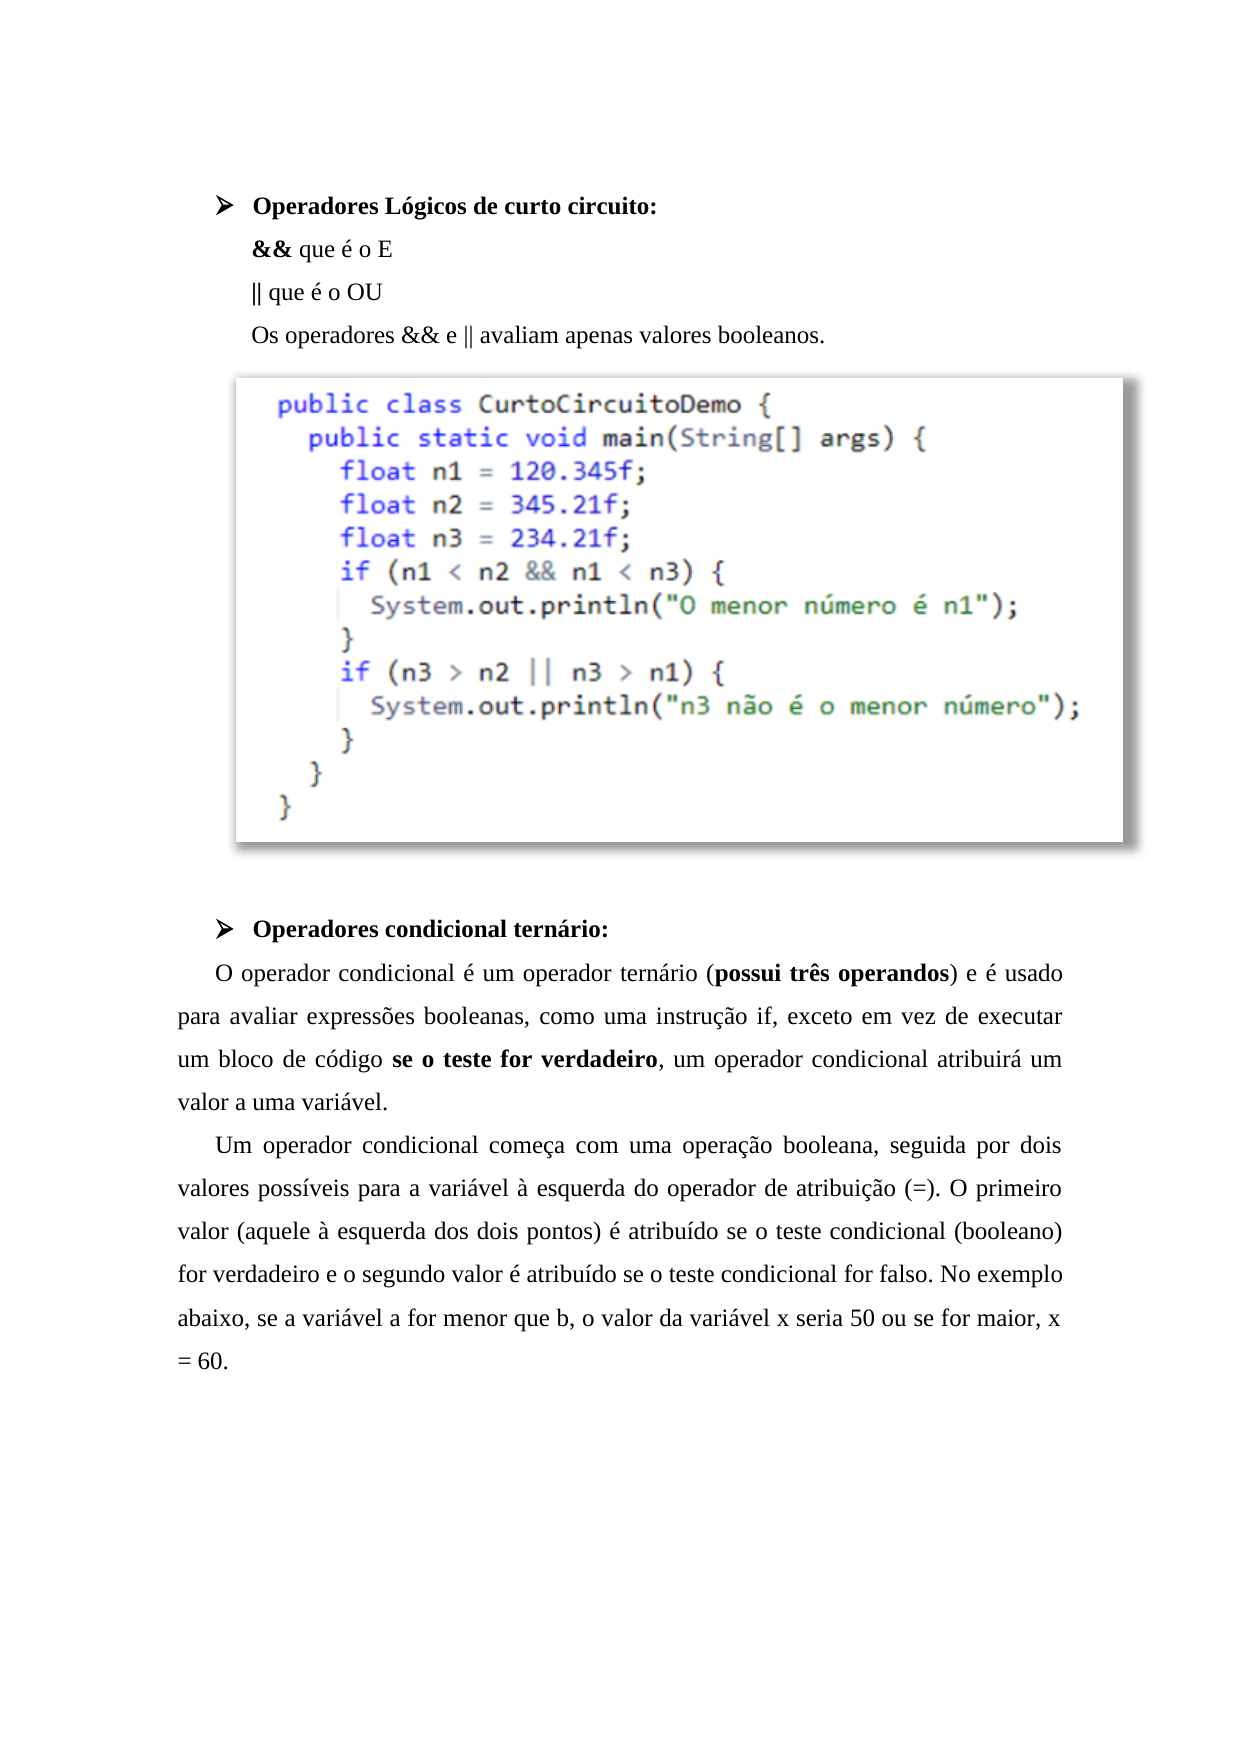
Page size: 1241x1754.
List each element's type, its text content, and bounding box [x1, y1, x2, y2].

text && que é o E [215, 234, 1063, 263]
list Operadores Lógicos de curto circuito: [215, 191, 1063, 219]
text Os operadores && e || avaliam apenas valores booleanos. [177, 320, 1063, 349]
text || que é o OU [177, 277, 1063, 306]
text O operador condicional é um operador ternário (possui três operandos) e é usado para avaliar expressões booleanas, como uma instrução if, exceto em vez de executar um bloco de código se o teste for verdadeiro, um operador condicional atribuirá um valor a uma variável. [177, 958, 1063, 1116]
text Um operador condicional começa com uma operação booleana, seguida por dois valores possíveis para a variável à esquerda do operador de atribuição (=). O primeiro valor (aquele à esquerda dos dois pontos) é atribuído se o teste condicional (booleano) for verdadeiro e o segundo valor é atribuído se o teste condicional for falso. No exemplo abaixo, se a variável a for menor que b, o valor da variável x seria 50 ou se for maior, x = 60. [177, 1130, 1063, 1374]
picture [236, 378, 1123, 842]
list Operadores condicional ternário: [215, 914, 1063, 943]
